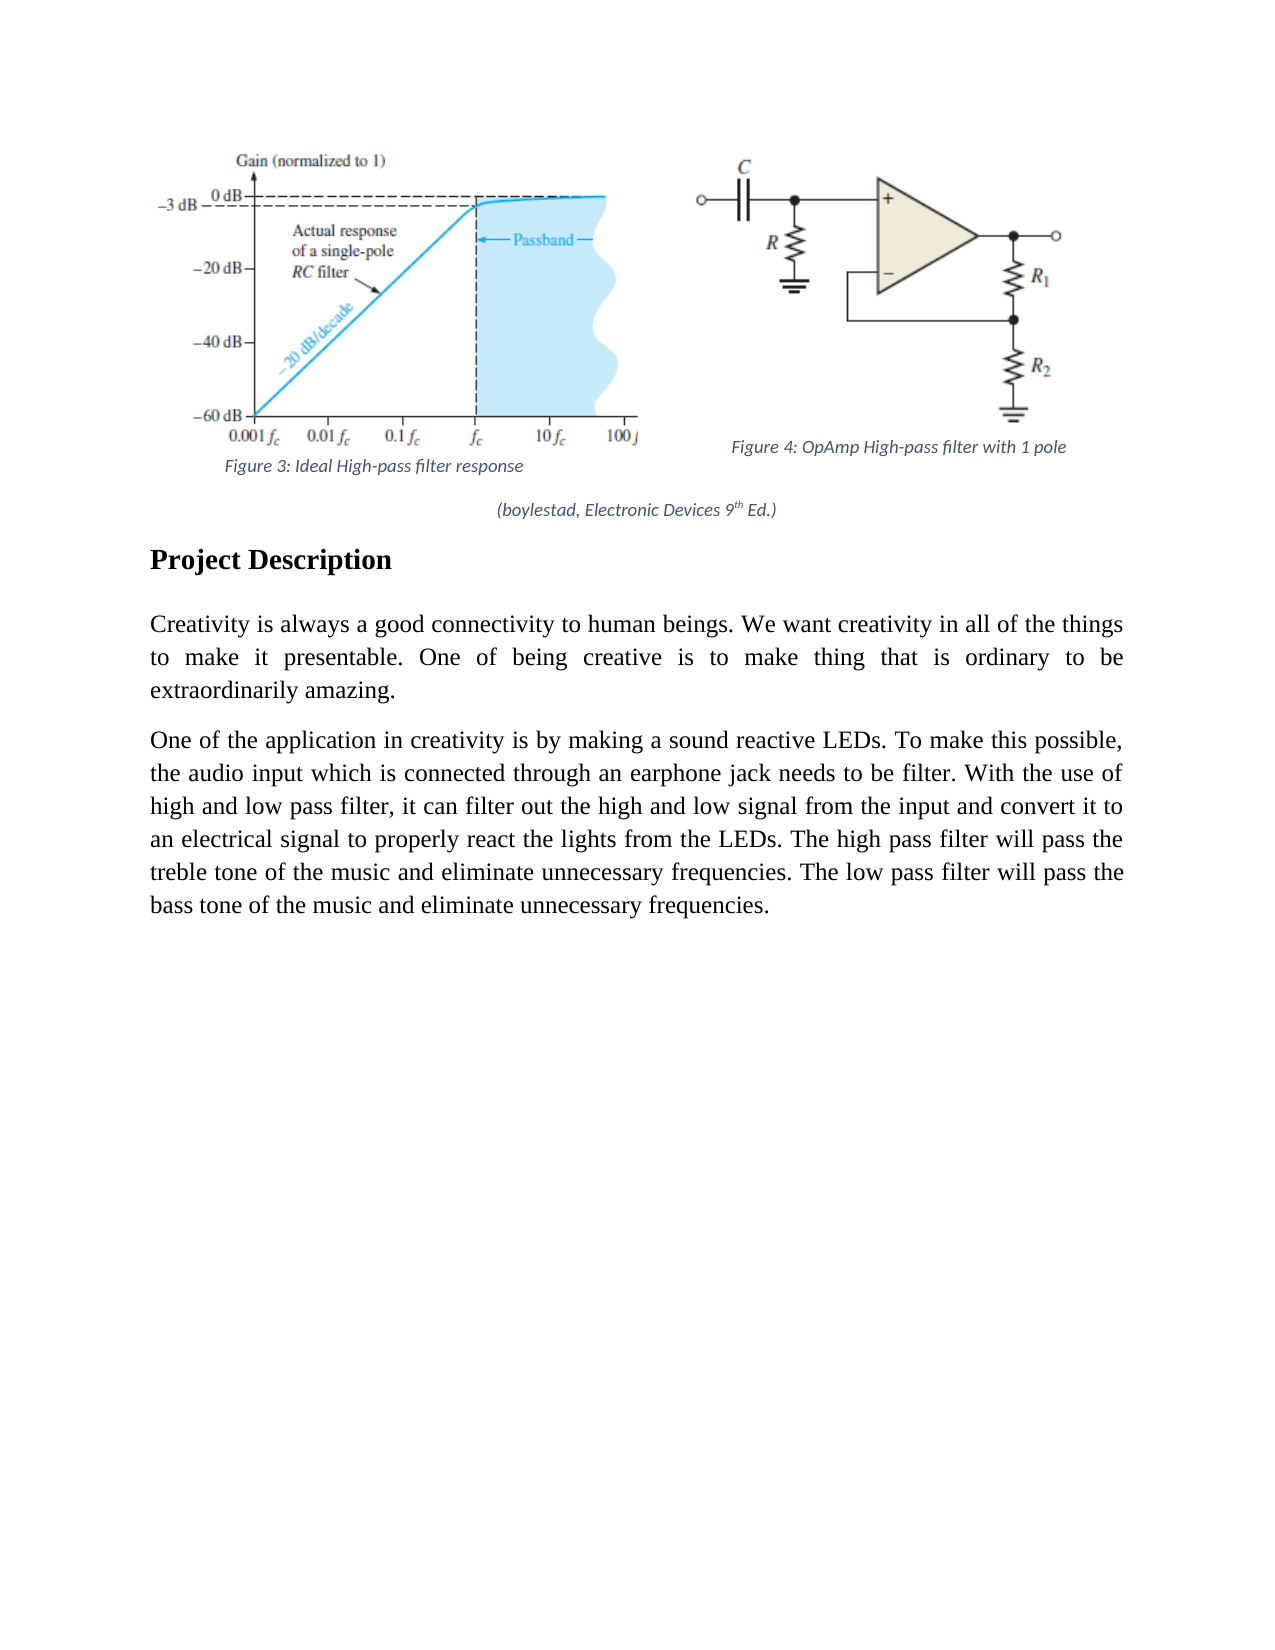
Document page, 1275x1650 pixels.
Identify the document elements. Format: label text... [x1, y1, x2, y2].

text One of the application in creativity is by making a sound reactive LEDs. To make this possible, the audio input which is connected through an earphone jack needs to be filter. With the use of high and low pass filter, it can filter out the high and low signal from the input and convert it to an electrical signal to properly react the lights from the LEDs. The high pass filter will pass the treble tone of the music and eliminate unnecessary frequencies. The low pass filter will pass the bass tone of the music and eliminate unnecessary frequencies. [150, 725, 1125, 919]
text Creativity is always a good connectivity to human beings. We want creativity in all of the things to make it presentable. One of being creative is to make thing that is ordinary to be extraordinarily amazing. [150, 609, 1125, 704]
text Project Description [150, 542, 1125, 576]
picture [675, 150, 1069, 432]
text Figure 3: Ideal High-pass filter response [150, 454, 600, 477]
text Figure 4: OpAmp High-pass filter with 1 pole [675, 435, 1125, 458]
picture [150, 150, 638, 451]
text (boylestad, Electronic Devices 9th Ed.) [150, 498, 1125, 521]
